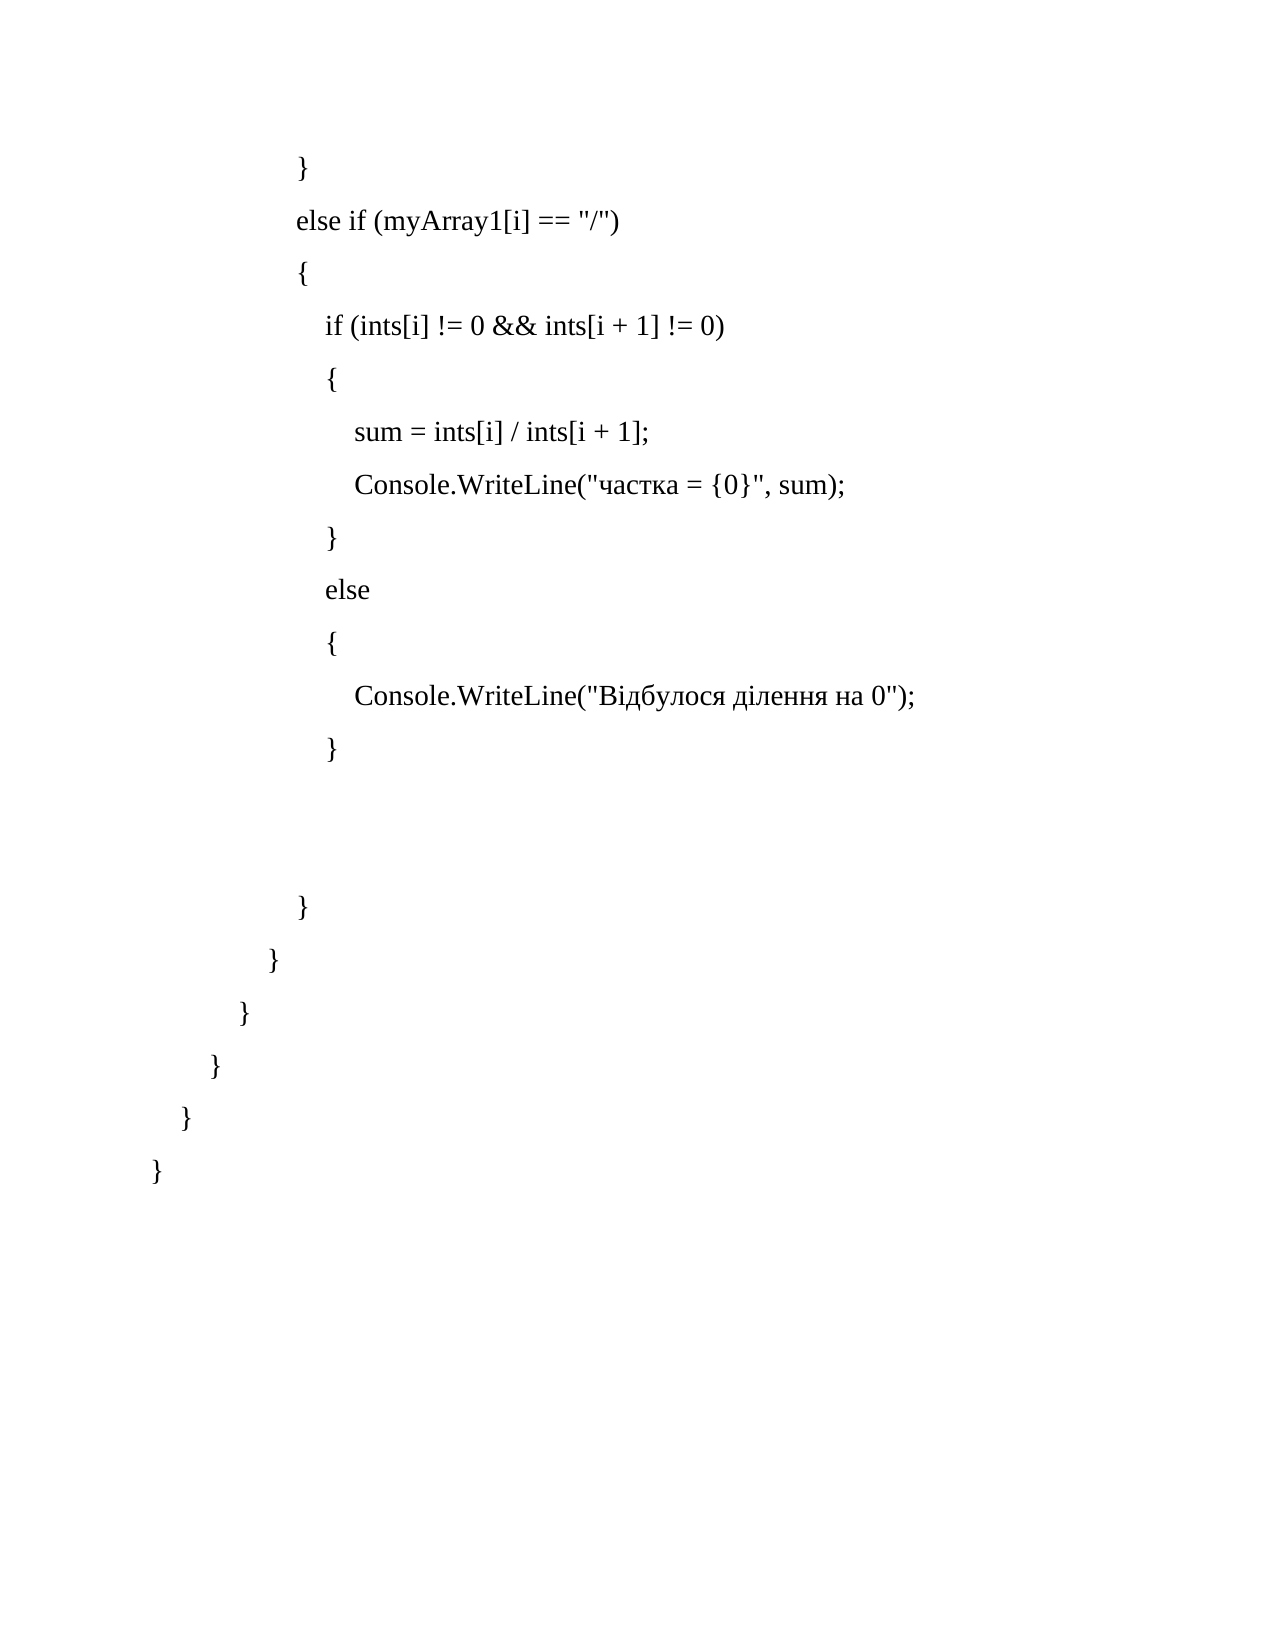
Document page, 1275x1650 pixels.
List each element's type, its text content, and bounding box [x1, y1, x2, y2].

text } [150, 150, 1125, 183]
text else [150, 572, 1125, 606]
text { [150, 361, 1125, 395]
text } [150, 995, 1125, 1028]
text } [150, 731, 1125, 764]
text } [150, 1153, 1125, 1187]
text } [150, 520, 1125, 553]
text } [150, 1101, 1125, 1134]
text } [150, 942, 1125, 976]
text } [150, 889, 1125, 923]
text Console.WriteLine("частка = {0}", sum); [150, 467, 1125, 500]
text { [150, 625, 1125, 659]
text else if (myArray1[i] == "/") [150, 203, 1125, 236]
text } [150, 1048, 1125, 1081]
text if (ints[i] != 0 && ints[i + 1] != 0) [150, 308, 1125, 342]
text { [150, 256, 1125, 289]
text sum = ints[i] / ints[i + 1]; [150, 414, 1125, 448]
text Console.WriteLine("Відбулося ділення на 0"); [150, 678, 1125, 712]
